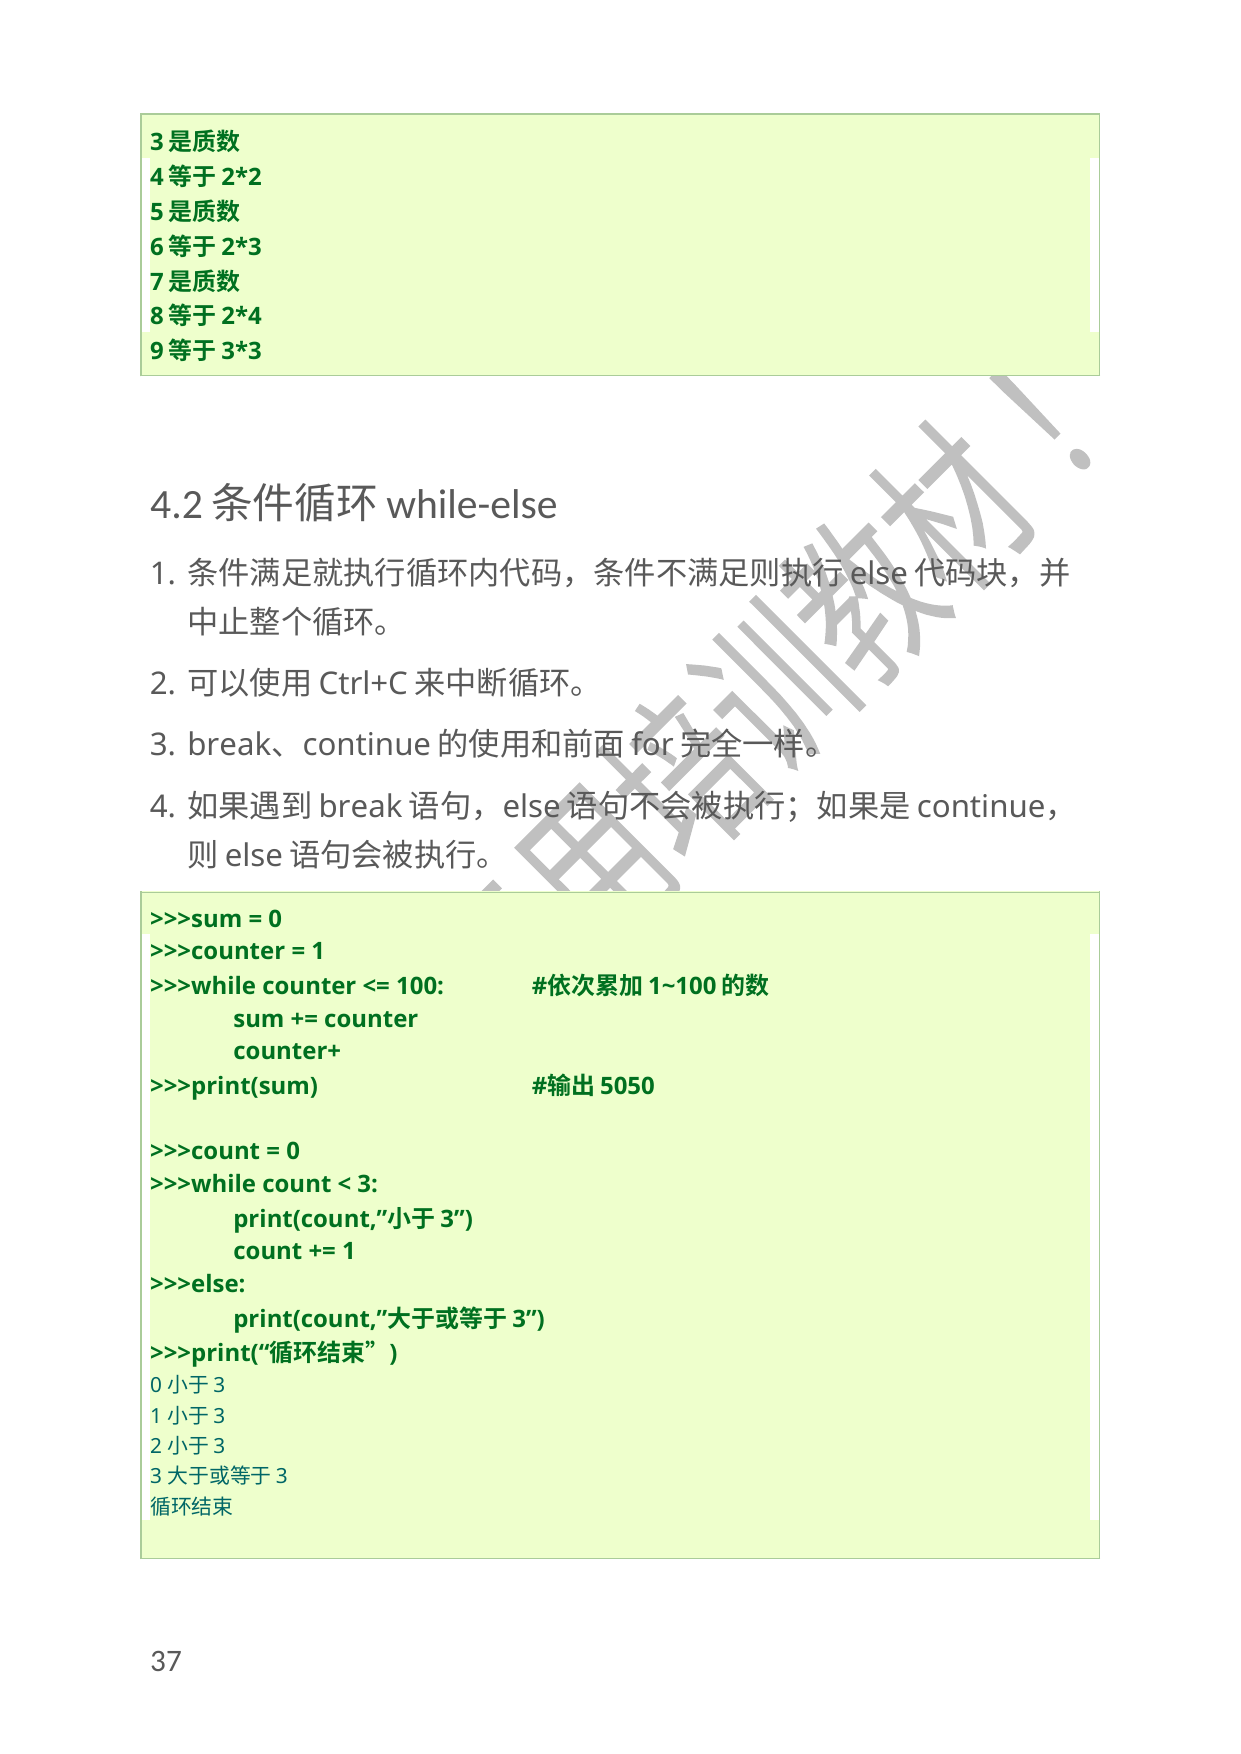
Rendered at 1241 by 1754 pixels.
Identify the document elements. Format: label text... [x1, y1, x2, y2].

text count += 1 [150, 1234, 1090, 1267]
text >>>while counter <= 100: #依次累加1~100的数 [150, 967, 1090, 1001]
list 如果遇到break语句，else语句不会被执行；如果是continue，则else语句会被执行。 [149, 781, 1090, 875]
text 9等于3*3 [142, 322, 1099, 375]
text 7是质数 [150, 262, 1090, 297]
text print(count,”小于3”) [150, 1199, 1090, 1234]
text counter+ [150, 1034, 1090, 1067]
list break、continue的使用和前面for完全一样。 [149, 719, 1090, 765]
text >>>print(“循环结束”) [150, 1334, 1090, 1369]
text >>>while count < 3: [150, 1167, 1090, 1199]
text 5是质数 [150, 193, 1090, 227]
list 可以使用Ctrl+C来中断循环。 [149, 658, 1090, 703]
text 6等于2*3 [150, 227, 1090, 262]
text 8等于2*4 [150, 297, 1090, 322]
text 3是质数 [142, 115, 1099, 158]
text sum += counter [150, 1001, 1090, 1034]
text print(count,”大于或等于3”) [150, 1299, 1090, 1334]
text 0 小于3 [150, 1369, 1090, 1399]
text 2 小于3 [150, 1429, 1090, 1460]
list 条件满足就执行循环内代码，条件不满足则执行else代码块，并中止整个循环。 [149, 548, 1090, 642]
text >>>counter = 1 [150, 934, 1090, 967]
text >>>print(sum) #输出5050 [150, 1067, 1090, 1101]
text >>>count = 0 [150, 1134, 1090, 1167]
text 1 小于3 [150, 1399, 1090, 1429]
text 循环结束 [150, 1490, 1090, 1510]
text >>>sum = 0 [142, 893, 1099, 934]
text >>>else: [150, 1267, 1090, 1299]
text 4等于2*2 [150, 158, 1090, 193]
text 3 大于或等于3 [150, 1460, 1090, 1490]
subtitle 4.2条件循环while-else [150, 470, 1090, 531]
